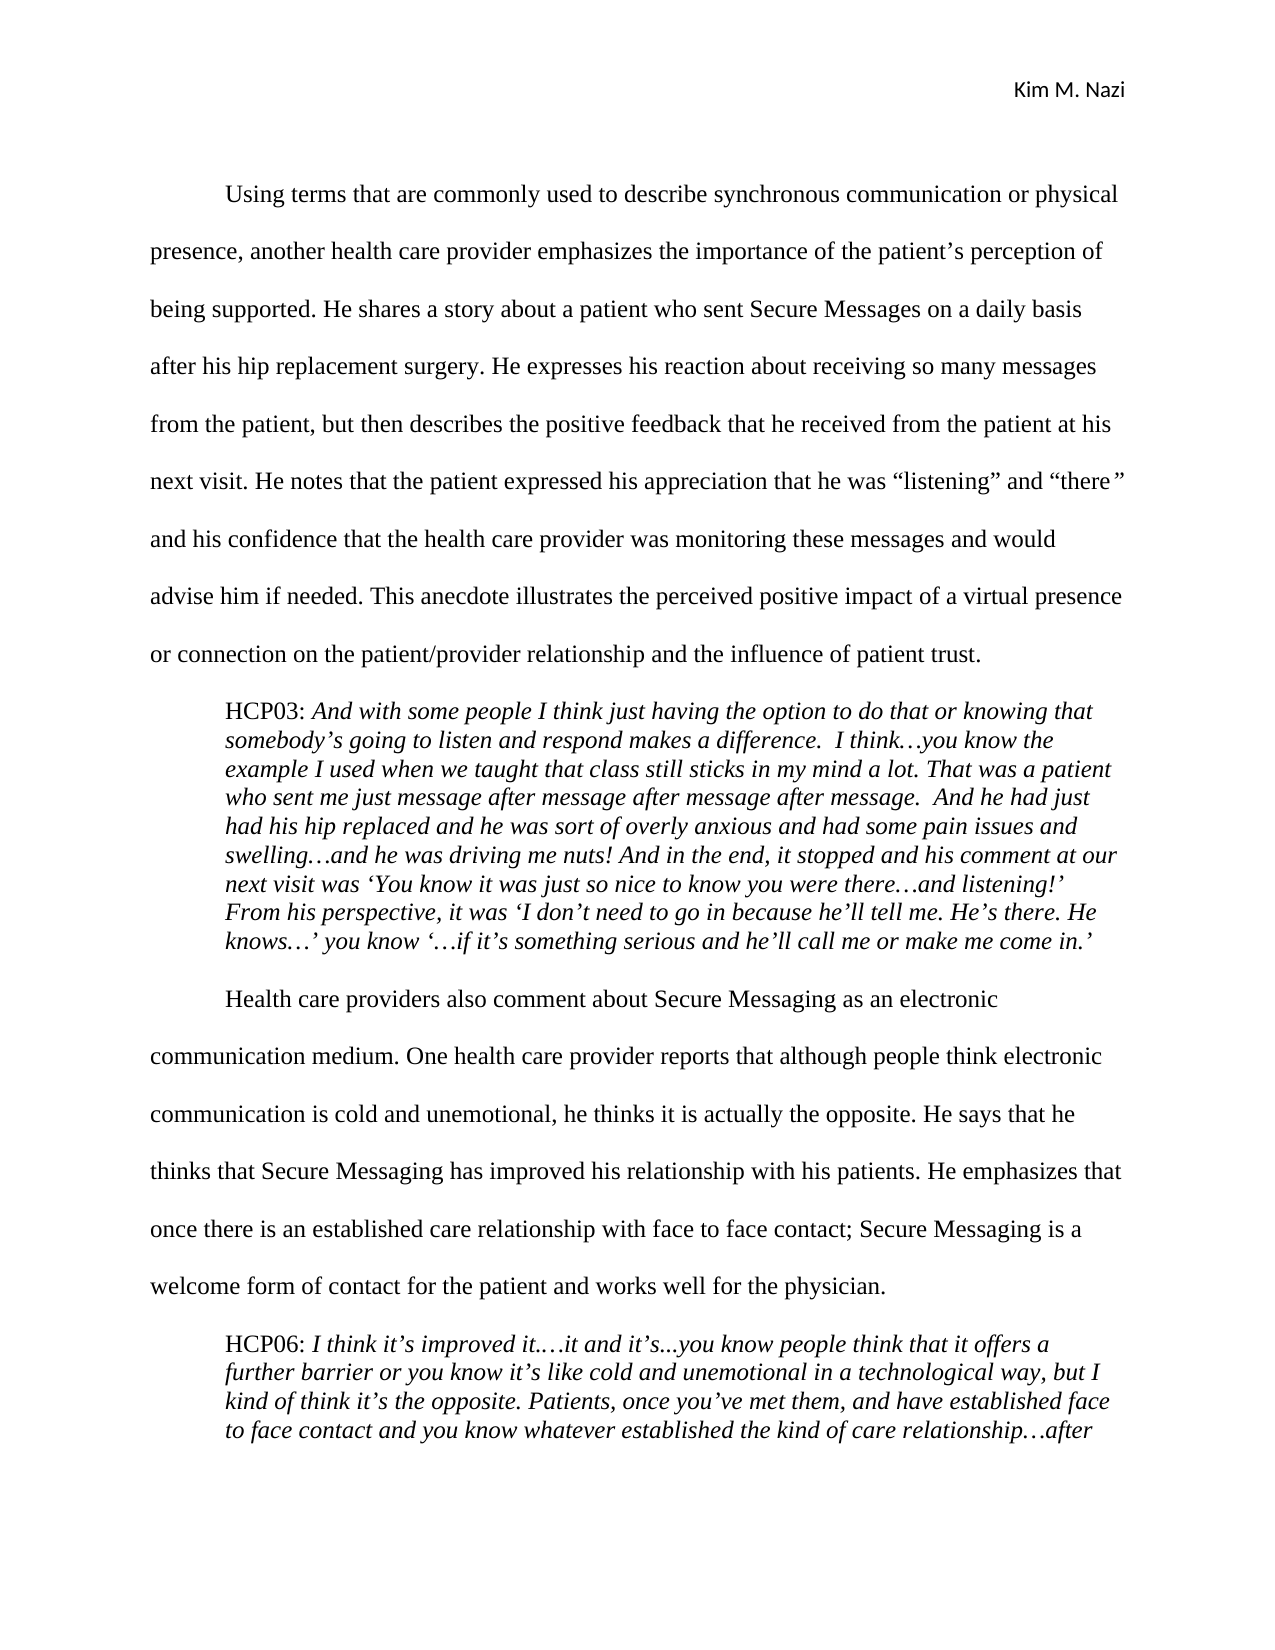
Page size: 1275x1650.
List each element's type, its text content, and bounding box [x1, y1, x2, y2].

text HCP03: And with some people I think just having the option to do that or knowing that somebody’s going to listen and respond makes a difference. I think…you know the example I used when we taught that class still sticks in my mind a lot. That was a patient who sent me just message after message after message after message. And he had just had his hip replaced and he was sort of overly anxious and had some pain issues and swelling…and he was driving me nuts! And in the end, it stopped and his comment at our next visit was ‘You know it was just so nice to know you were there…and listening!’ From his perspective, it was ‘I don’t need to go in because he’ll tell me. He’s there. He knows…’ you know ‘…if it’s something serious and he’ll call me or make me come in.’ [225, 696, 1125, 955]
text Using terms that are commonly used to describe synchronous communication or physical presence, another health care provider emphasizes the importance of the patient’s perception of being supported. He shares a story about a patient who sent Secure Messages on a daily basis after his hip replacement surgery. He expresses his reaction about receiving so many messages from the patient, but then describes the positive feedback that he received from the patient at his next visit. He notes that the patient expressed his appreciation that he was “listening” and “there” and his confidence that the health care provider was monitoring these messages and would advise him if needed. This anecdote illustrates the perceived positive impact of a virtual presence or connection on the patient/provider relationship and the influence of patient trust. [150, 179, 1125, 667]
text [225, 1329, 1125, 1444]
text Health care providers also comment about Secure Messaging as an electronic communication medium. One health care provider reports that although people think electronic communication is cold and unemotional, he thinks it is actually the opposite. He says that he thinks that Secure Messaging has improved his relationship with his patients. He emphasizes that once there is an established care relationship with face to face contact; Secure Messaging is a welcome form of contact for the patient and works well for the physician. [150, 984, 1125, 1300]
